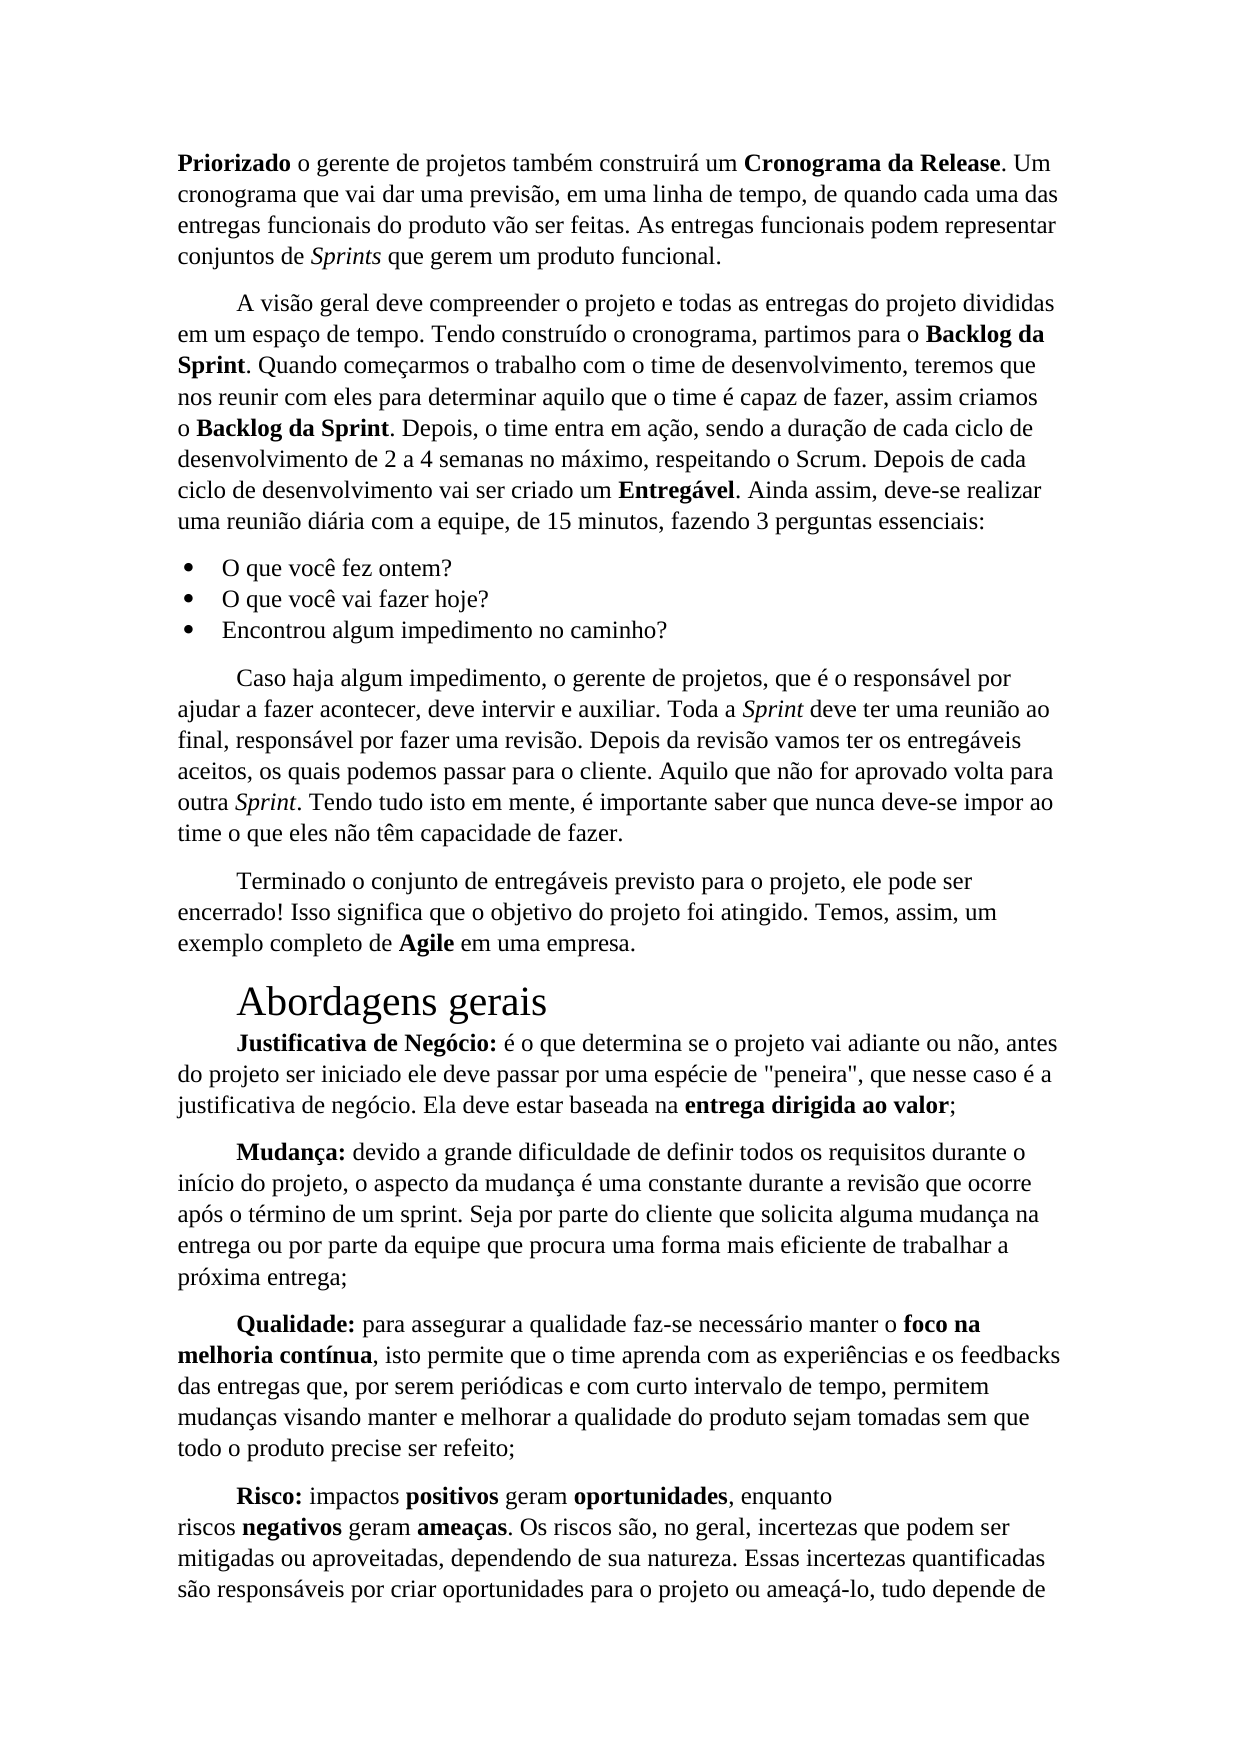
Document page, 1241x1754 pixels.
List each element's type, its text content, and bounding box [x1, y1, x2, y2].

text Terminado o conjunto de entregáveis previsto para o projeto, ele pode ser encerrado! Isso significa que o objetivo do projeto foi atingido. Temos, assim, um exemplo completo de Agile em uma empresa. [177, 866, 1063, 957]
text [177, 148, 1063, 269]
subtitle Abordagens gerais [177, 976, 1063, 1024]
text Qualidade: para assegurar a qualidade faz-se necessário manter o foco na melhoria contínua, isto permite que o time aprenda com as experiências e os feedbacks das entregas que, por serem periódicas e com curto intervalo de tempo, permitem mudanças visando manter e melhorar a qualidade do produto sejam tomadas sem que todo o produto precise ser refeito; [177, 1309, 1063, 1462]
list O que você fez ontem? [184, 553, 1063, 582]
list Encontrou algum impedimento no caminho? [184, 616, 1063, 644]
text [177, 1481, 1063, 1603]
text A visão geral deve compreender o projeto e todas as entregas do projeto divididas em um espaço de tempo. Tendo construído o cronograma, partimos para o Backlog da Sprint. Quando começarmos o trabalho com o time de desenvolvimento, teremos que nos reunir com eles para determinar aquilo que o time é capaz de fazer, assim criamos o Backlog da Sprint. Depois, o time entra em ação, sendo a duração de cada ciclo de desenvolvimento de 2 a 4 semanas no máximo, respeitando o Scrum. Depois de cada ciclo de desenvolvimento vai ser criado um Entregável. Ainda assim, deve-se realizar uma reunião diária com a equipe, de 15 minutos, fazendo 3 perguntas essenciais: [177, 288, 1063, 534]
text Caso haja algum impedimento, o gerente de projetos, que é o responsável por ajudar a fazer acontecer, deve intervir e auxiliar. Toda a Sprint deve ter uma reunião ao final, responsável por fazer uma revisão. Depois da revisão vamos ter os entregáveis aceitos, os quais podemos passar para o cliente. Aquilo que não for aprovado volta para outra Sprint. Tendo tudo isto em mente, é importante saber que nunca deve-se impor ao time o que eles não têm capacidade de fazer. [177, 663, 1063, 847]
list O que você vai fazer hoje? [184, 584, 1063, 613]
text Justificativa de Negócio: é o que determina se o projeto vai adiante ou não, antes do projeto ser iniciado ele deve passar por uma espécie de "peneira", que nesse caso é a justificativa de negócio. Ela deve estar baseada na entrega dirigida ao valor; [177, 1028, 1063, 1118]
text Mudança: devido a grande dificuldade de definir todos os requisitos durante o início do projeto, o aspecto da mudança é uma constante durante a revisão que ocorre após o término de um sprint. Seja por parte do cliente que solicita alguma mudança na entrega ou por parte da equipe que procura uma forma mais eficiente de trabalhar a próxima entrega; [177, 1137, 1063, 1290]
